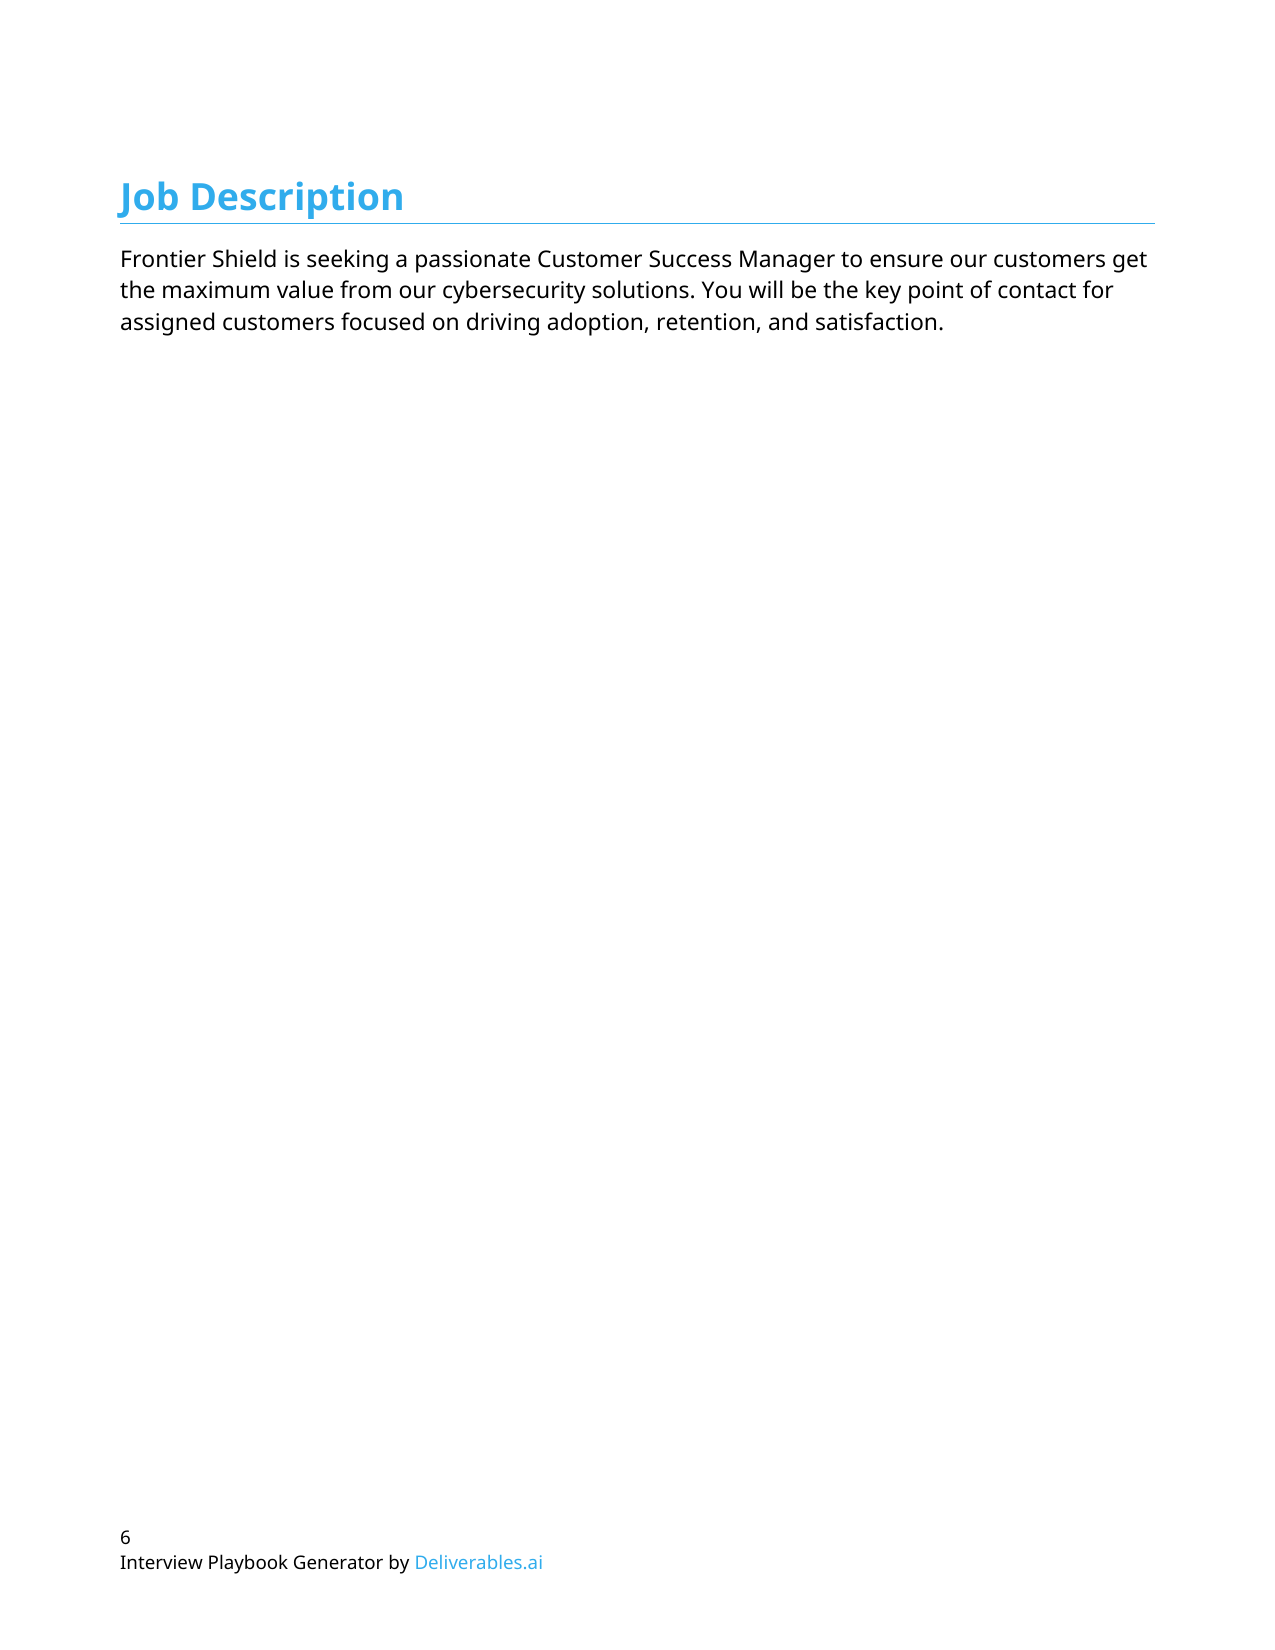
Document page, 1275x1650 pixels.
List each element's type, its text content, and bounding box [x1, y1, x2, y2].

subtitle Job Description [120, 170, 1155, 223]
text Frontier Shield is seeking a passionate Customer Success Manager to ensure our customers get the maximum value from our cybersecurity solutions. You will be the key point of contact for assigned customers focused on driving adoption, retention, and satisfaction. [120, 243, 1155, 337]
